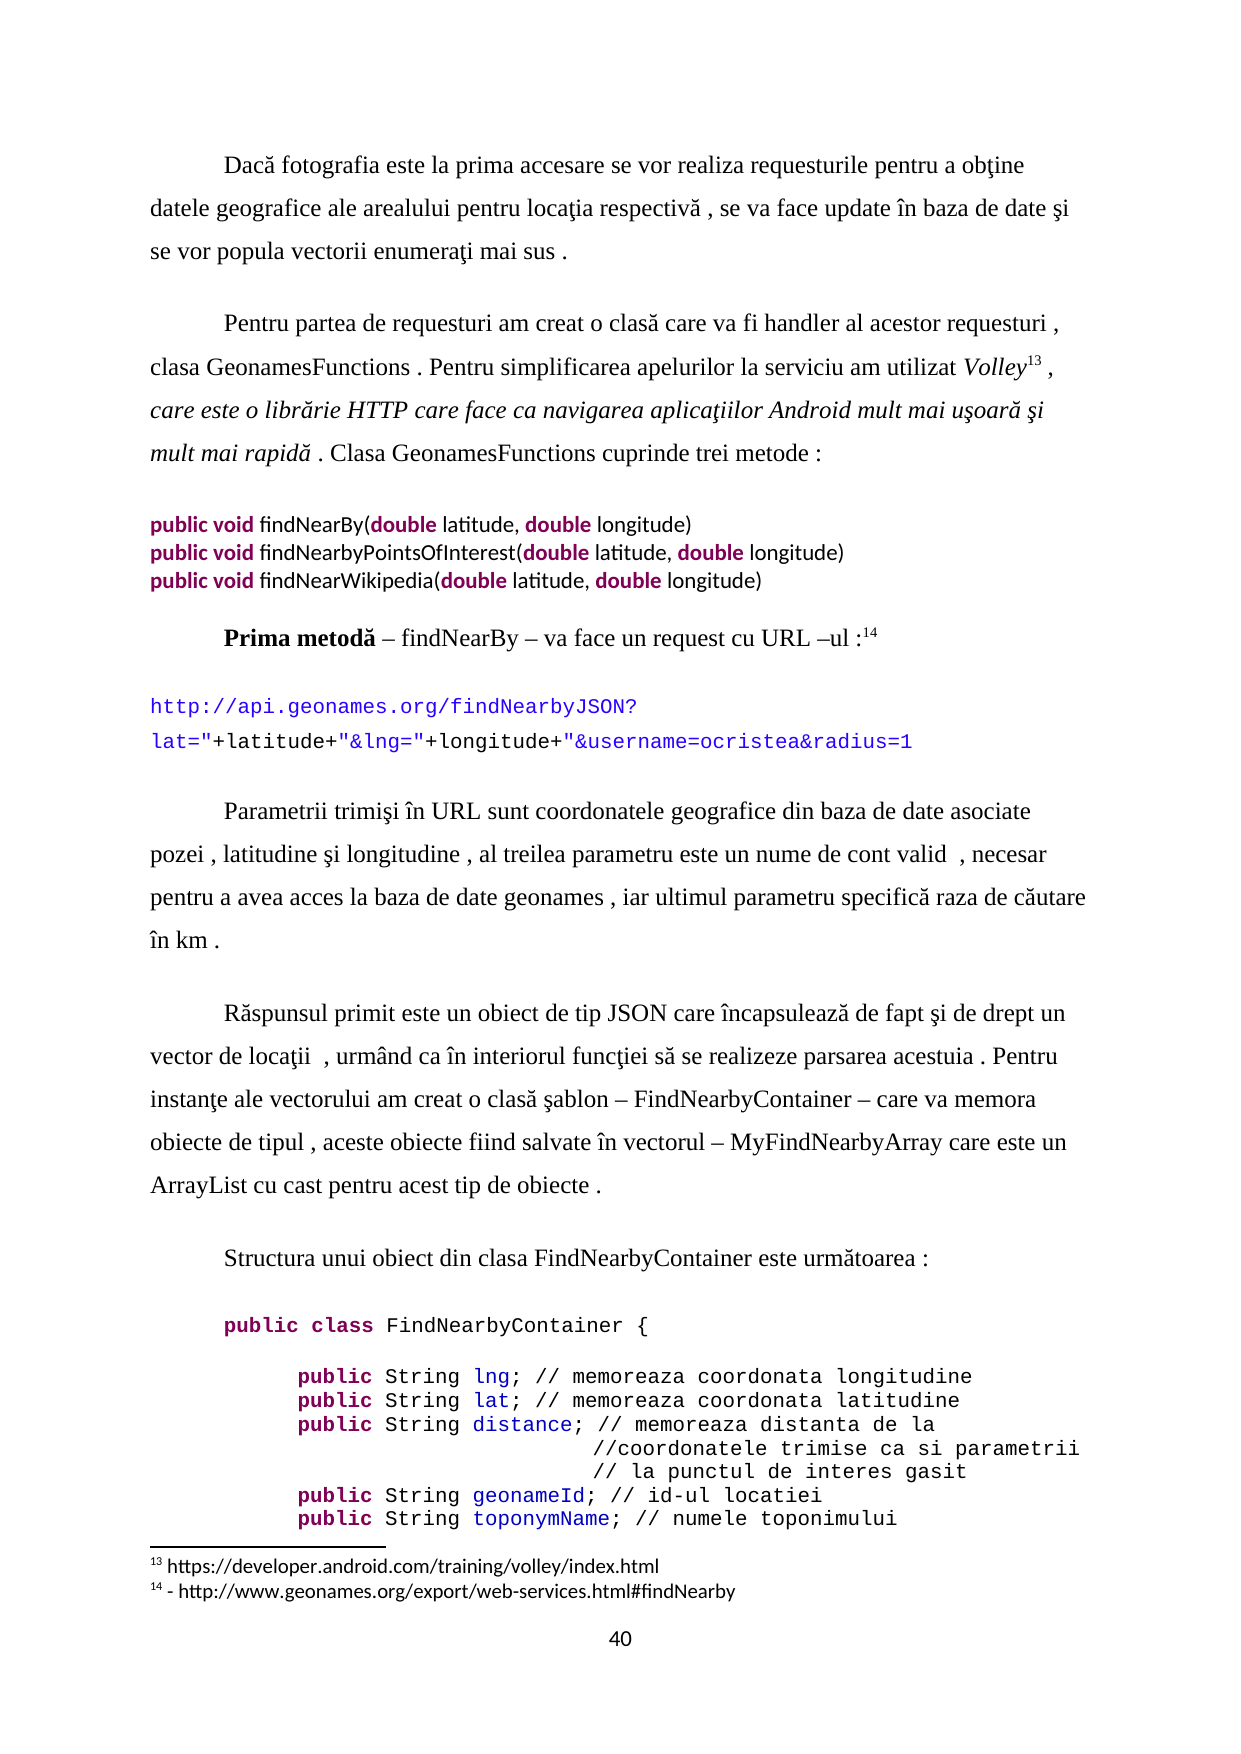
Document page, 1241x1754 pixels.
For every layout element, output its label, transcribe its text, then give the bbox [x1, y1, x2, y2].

text public class FindNearbyContainer { [150, 1315, 1090, 1338]
text public String toponymName; // numele toponimului [150, 1508, 1090, 1532]
text Pentru partea de requesturi am creat o clasă care va fi handler al acestor requesturi , clasa GeonamesFunctions . Pentru simplificarea apelurilor la serviciu am utilizat Volley , care este o librărie HTTP care face ca navigarea aplicaţiilor Android mult mai uşoară şi mult mai rapidă . Clasa GeonamesFunctions cuprinde trei metode : [150, 308, 1090, 467]
text public String lat; // memoreaza coordonata latitudine [150, 1390, 1090, 1414]
text Prima metodă – findNearBy – va face un request cu URL –ul : [150, 623, 1090, 652]
text Dacă fotografia este la prima accesare se vor realiza requesturile pentru a obţine datele geografice ale arealului pentru locaţia respectivă , se va face update în baza de date şi se vor popula vectorii enumeraţi mai sus . [150, 150, 1090, 265]
text http://api.geonames.org/findNearbyJSON?lat="+latitude+"&lng="+longitude+"&username=ocristea&radius=1 [150, 696, 1090, 755]
text public void findNearbyPointsOfInterest(double latitude, double longitude) [150, 538, 1090, 566]
text Structura unui obiect din clasa FindNearbyContainer este următoarea : [150, 1243, 1090, 1271]
text public void findNearBy(double latitude, double longitude) [150, 510, 1090, 538]
text public String distance; // memoreaza distanta de la //coordonatele trimise ca si parametrii [150, 1414, 1090, 1461]
text // la punctul de interes gasit [150, 1461, 1090, 1485]
text Parametrii trimişi în URL sunt coordonatele geografice din baza de date asociate pozei , latitudine şi longitudine , al treilea parametru este un nume de cont valid , necesar pentru a avea acces la baza de date geonames , iar ultimul parametru specifică raza de căutare în km . [150, 796, 1090, 954]
text public String geonameId; // id-ul locatiei [150, 1485, 1090, 1508]
text Răspunsul primit este un obiect de tip JSON care încapsulează de fapt şi de drept un vector de locaţii , urmând ca în interiorul funcţiei să se realizeze parsarea acestuia . Pentru instanţe ale vectorului am creat o clasă şablon – FindNearbyContainer – care va memora obiecte de tipul , aceste obiecte fiind salvate în vectorul – MyFindNearbyArray care este un ArrayList cu cast pentru acest tip de obiecte . [150, 998, 1090, 1199]
text public void findNearWikipedia(double latitude, double longitude) [150, 566, 1090, 594]
text public String lng; // memoreaza coordonata longitudine [150, 1367, 1090, 1390]
